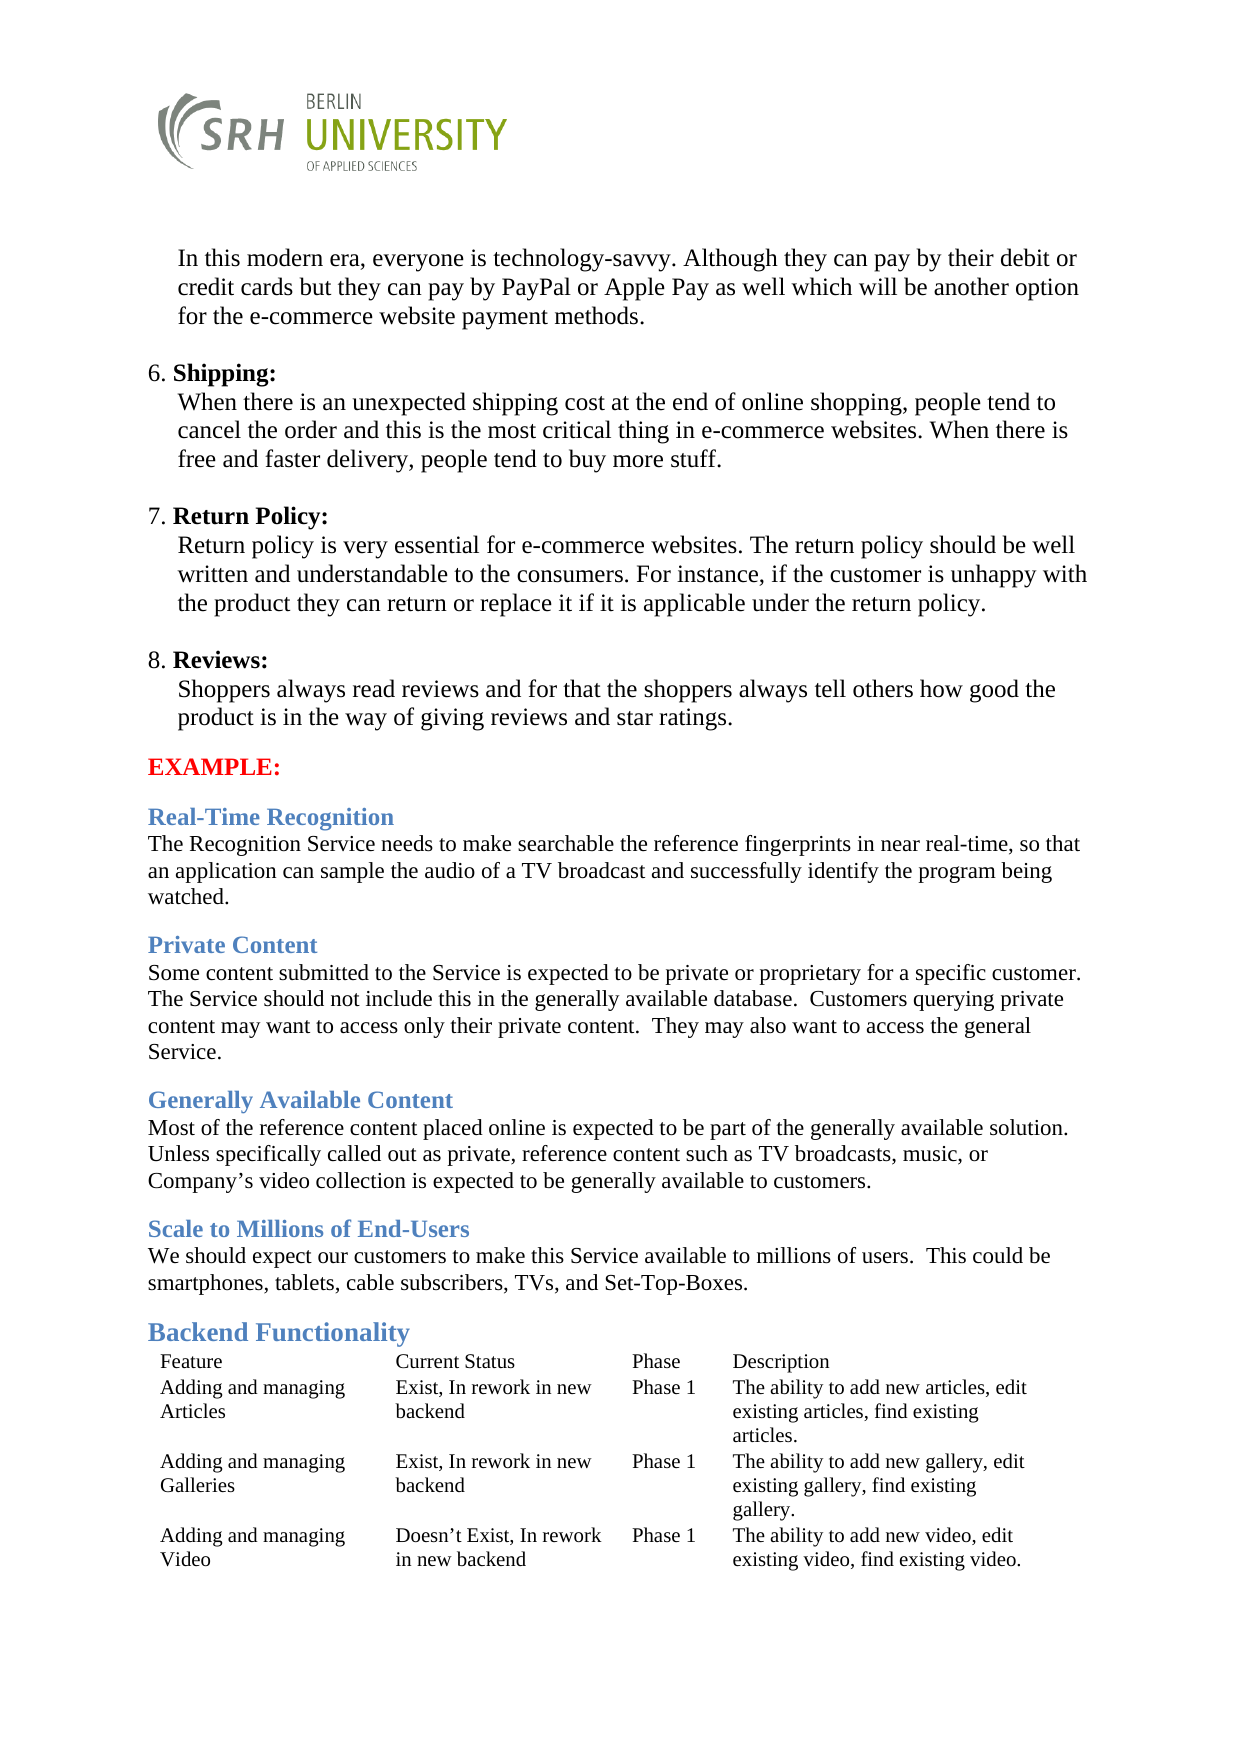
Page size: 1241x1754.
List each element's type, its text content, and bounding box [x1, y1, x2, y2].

text Most of the reference content placed online is expected to be part of the generally available solution. Unless specifically called out as private, reference content such as TV broadcasts, music, or Company’s video collection is expected to be generally available to customers. [148, 1114, 1093, 1193]
subtitle Scale to Millions of End-Users [148, 1214, 1093, 1243]
text When there is an unexpected shipping cost at the end of online shopping, people tend to cancel the order and this is the most critical thing in e-commerce websites. When there is free and faster delivery, people tend to buy more stuff. [177, 387, 1093, 473]
table_cell Doesn’t Exist, In rework in new backend [385, 1523, 620, 1571]
table_cell Adding and managing Video [150, 1523, 383, 1571]
table_cell The ability to add new gallery, edit existing gallery, find existing gallery. [722, 1449, 1051, 1521]
text Return policy is very essential for e-commerce websites. The return policy should be well written and understandable to the consumers. For instance, if the customer is unhappy with the product they can return or replace it if it is applicable under the return policy. [177, 530, 1093, 616]
picture [147, 73, 516, 182]
table_cell Phase 1 [621, 1523, 720, 1571]
subtitle EXAMPLE: [148, 752, 1093, 781]
subtitle Backend Functionality [148, 1316, 1093, 1347]
table_header Phase [621, 1349, 720, 1373]
table_header Description [722, 1349, 1051, 1373]
table_cell Exist, In rework in new backend [385, 1449, 620, 1521]
table_cell Phase 1 [621, 1375, 720, 1447]
table_cell Adding and managing Galleries [150, 1449, 383, 1521]
subtitle Real-Time Recognition [148, 802, 1093, 830]
text We should expect our customers to make this Service available to millions of users. This could be smartphones, tablets, cable subscribers, TVs, and Set-Top-Boxes. [148, 1243, 1093, 1295]
text In this modern era, everyone is technology-savvy. Although they can pay by their debit or credit cards but they can pay by PayPal or Apple Pay as well which will be another option for the e-commerce website payment methods. [177, 243, 1093, 329]
subtitle Generally Available Content [148, 1085, 1093, 1114]
text 7. Return Policy: [148, 501, 1093, 530]
table_cell Exist, In rework in new backend [385, 1375, 620, 1447]
table_cell Phase 1 [621, 1449, 720, 1521]
table_cell The ability to add new articles, edit existing articles, find existing articles. [722, 1375, 1051, 1447]
subtitle Private Content [148, 930, 1093, 959]
table_cell Adding and managing Articles [150, 1375, 383, 1447]
table_cell The ability to add new video, edit existing video, find existing video. [722, 1523, 1051, 1571]
text 8. Reviews: [148, 645, 1093, 674]
table_header Current Status [385, 1349, 620, 1373]
text The Recognition Service needs to make searchable the reference fingerprints in near real-time, so that an application can sample the audio of a TV broadcast and successfully identify the program being watched. [148, 830, 1093, 909]
text Some content submitted to the Service is expected to be private or proprietary for a specific customer. The Service should not include this in the generally available database. Customers querying private content may want to access only their private content. They may also want to access the general Service. [148, 959, 1093, 1064]
text Shoppers always read reviews and for that the shoppers always tell others how good the product is in the way of giving reviews and star ratings. [177, 674, 1093, 731]
table_header Feature [150, 1349, 383, 1373]
text 6. Shipping: [148, 358, 1093, 387]
